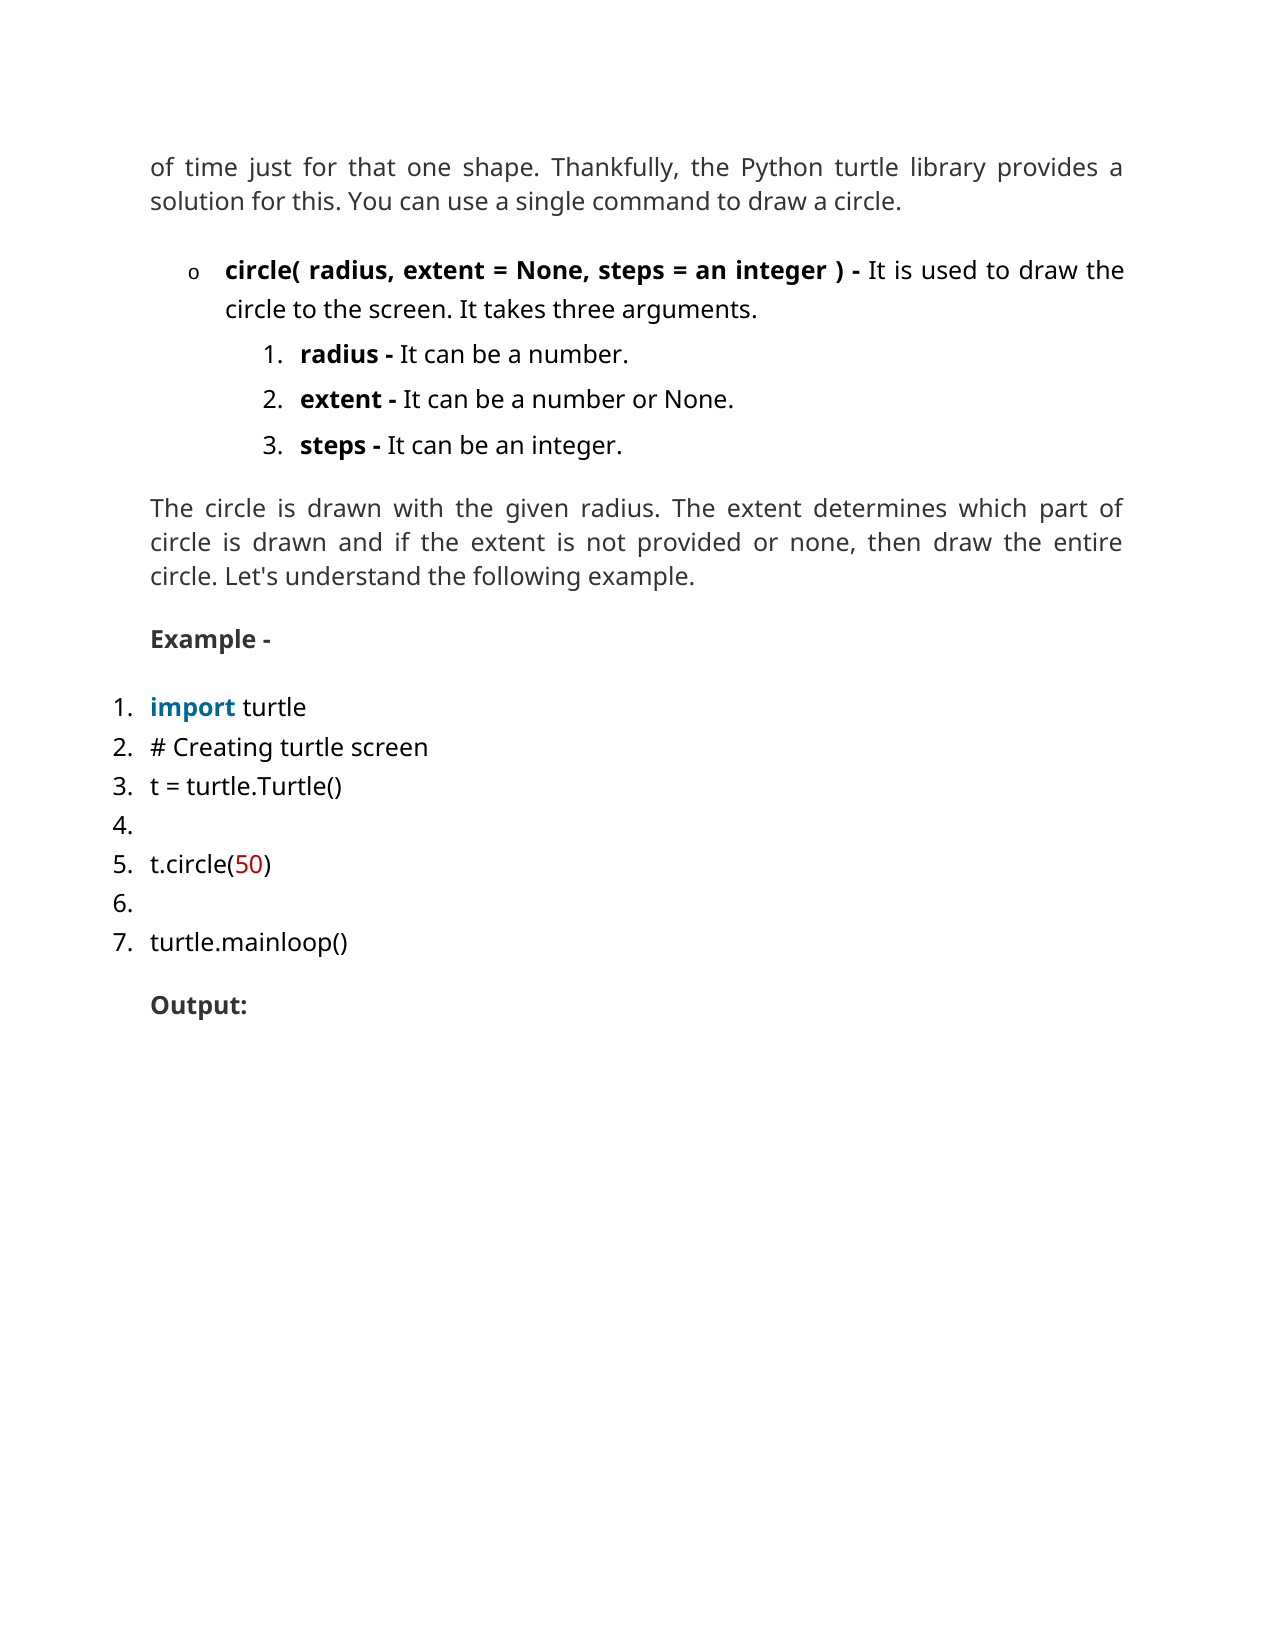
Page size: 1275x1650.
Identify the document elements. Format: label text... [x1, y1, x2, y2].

list import turtle [112, 685, 1125, 724]
list circle( radius, extent = None, steps = an integer ) - It is used to draw the circle to the screen. It takes three arguments. [187, 247, 1125, 325]
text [150, 150, 1125, 218]
list turtle.mainloop() [112, 919, 1125, 958]
list extent - It can be a number or None. [262, 377, 1125, 416]
list steps - It can be an integer. [262, 422, 1125, 461]
list t.circle(50) [112, 841, 1125, 880]
list # Creating turtle screen [112, 724, 1125, 763]
list t = turtle.Turtle() [112, 763, 1125, 802]
text Output: [150, 988, 1125, 1022]
text Example - [150, 622, 1125, 656]
text The circle is drawn with the given radius. The extent determines which part of circle is drawn and if the extent is not provided or none, then draw the entire circle. Let's understand the following example. [150, 491, 1125, 593]
list radius - It can be a number. [262, 332, 1125, 371]
